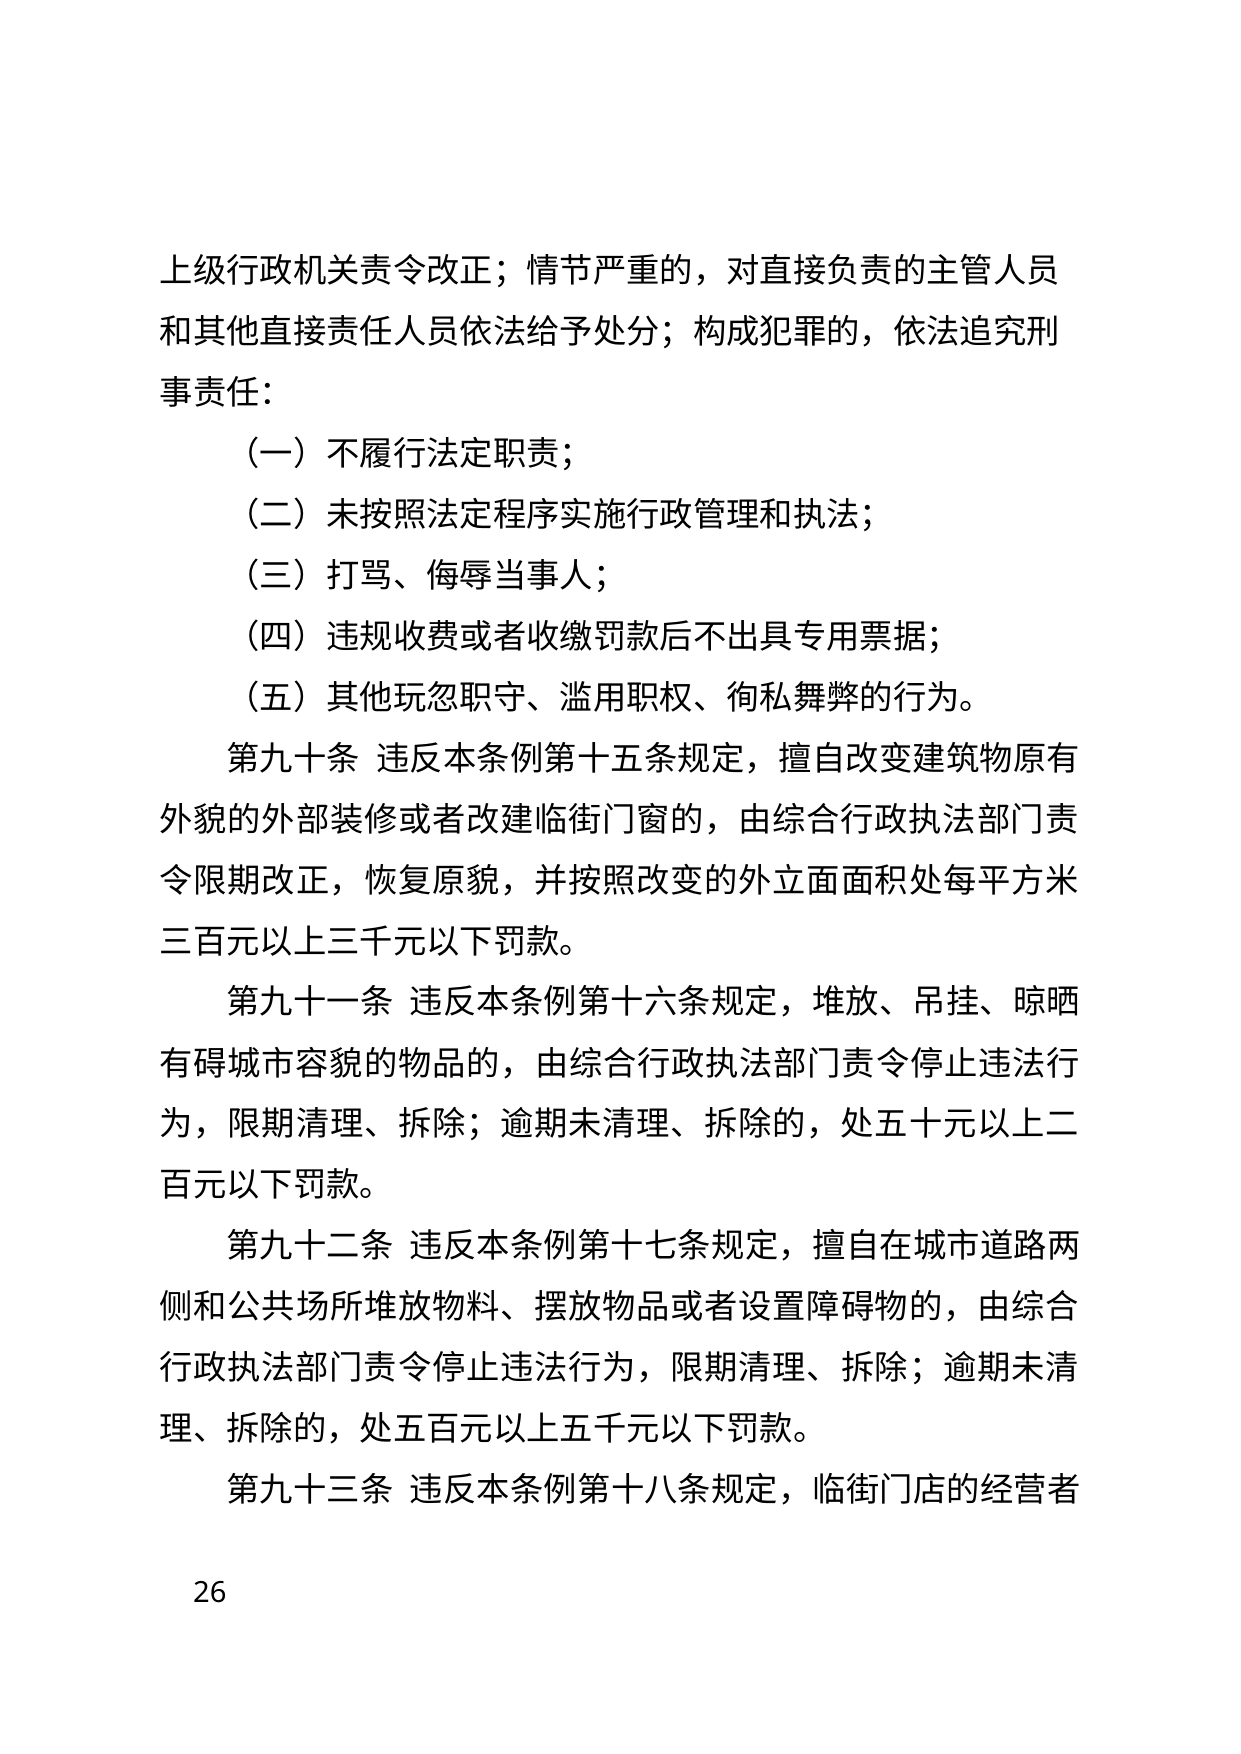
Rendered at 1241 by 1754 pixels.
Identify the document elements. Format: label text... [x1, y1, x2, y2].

text 第九十一条 违反本条例第十六条规定，堆放、吊挂、晾晒有碍城市容貌的物品的，由综合行政执法部门责令停止违法行为，限期清理、拆除；逾期未清理、拆除的，处五十元以上二百元以下罚款。 [159, 969, 1081, 1213]
text 第九十条 违反本条例第十五条规定，擅自改变建筑物原有外貌的外部装修或者改建临街门窗的，由综合行政执法部门责令限期改正，恢复原貌，并按照改变的外立面面积处每平方米三百元以上三千元以下罚款。 [159, 725, 1081, 969]
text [159, 238, 1081, 421]
text （四）违规收费或者收缴罚款后不出具专用票据； [159, 603, 1081, 664]
text （二）未按照法定程序实施行政管理和执法； [159, 481, 1081, 542]
text （五）其他玩忽职守、滥用职权、徇私舞弊的行为。 [159, 664, 1081, 725]
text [159, 1456, 1081, 1517]
text 第九十二条 违反本条例第十七条规定，擅自在城市道路两侧和公共场所堆放物料、摆放物品或者设置障碍物的，由综合行政执法部门责令停止违法行为，限期清理、拆除；逾期未清理、拆除的，处五百元以上五千元以下罚款。 [159, 1213, 1081, 1456]
text （一）不履行法定职责； [159, 421, 1081, 481]
text （三）打骂、侮辱当事人； [159, 542, 1081, 603]
